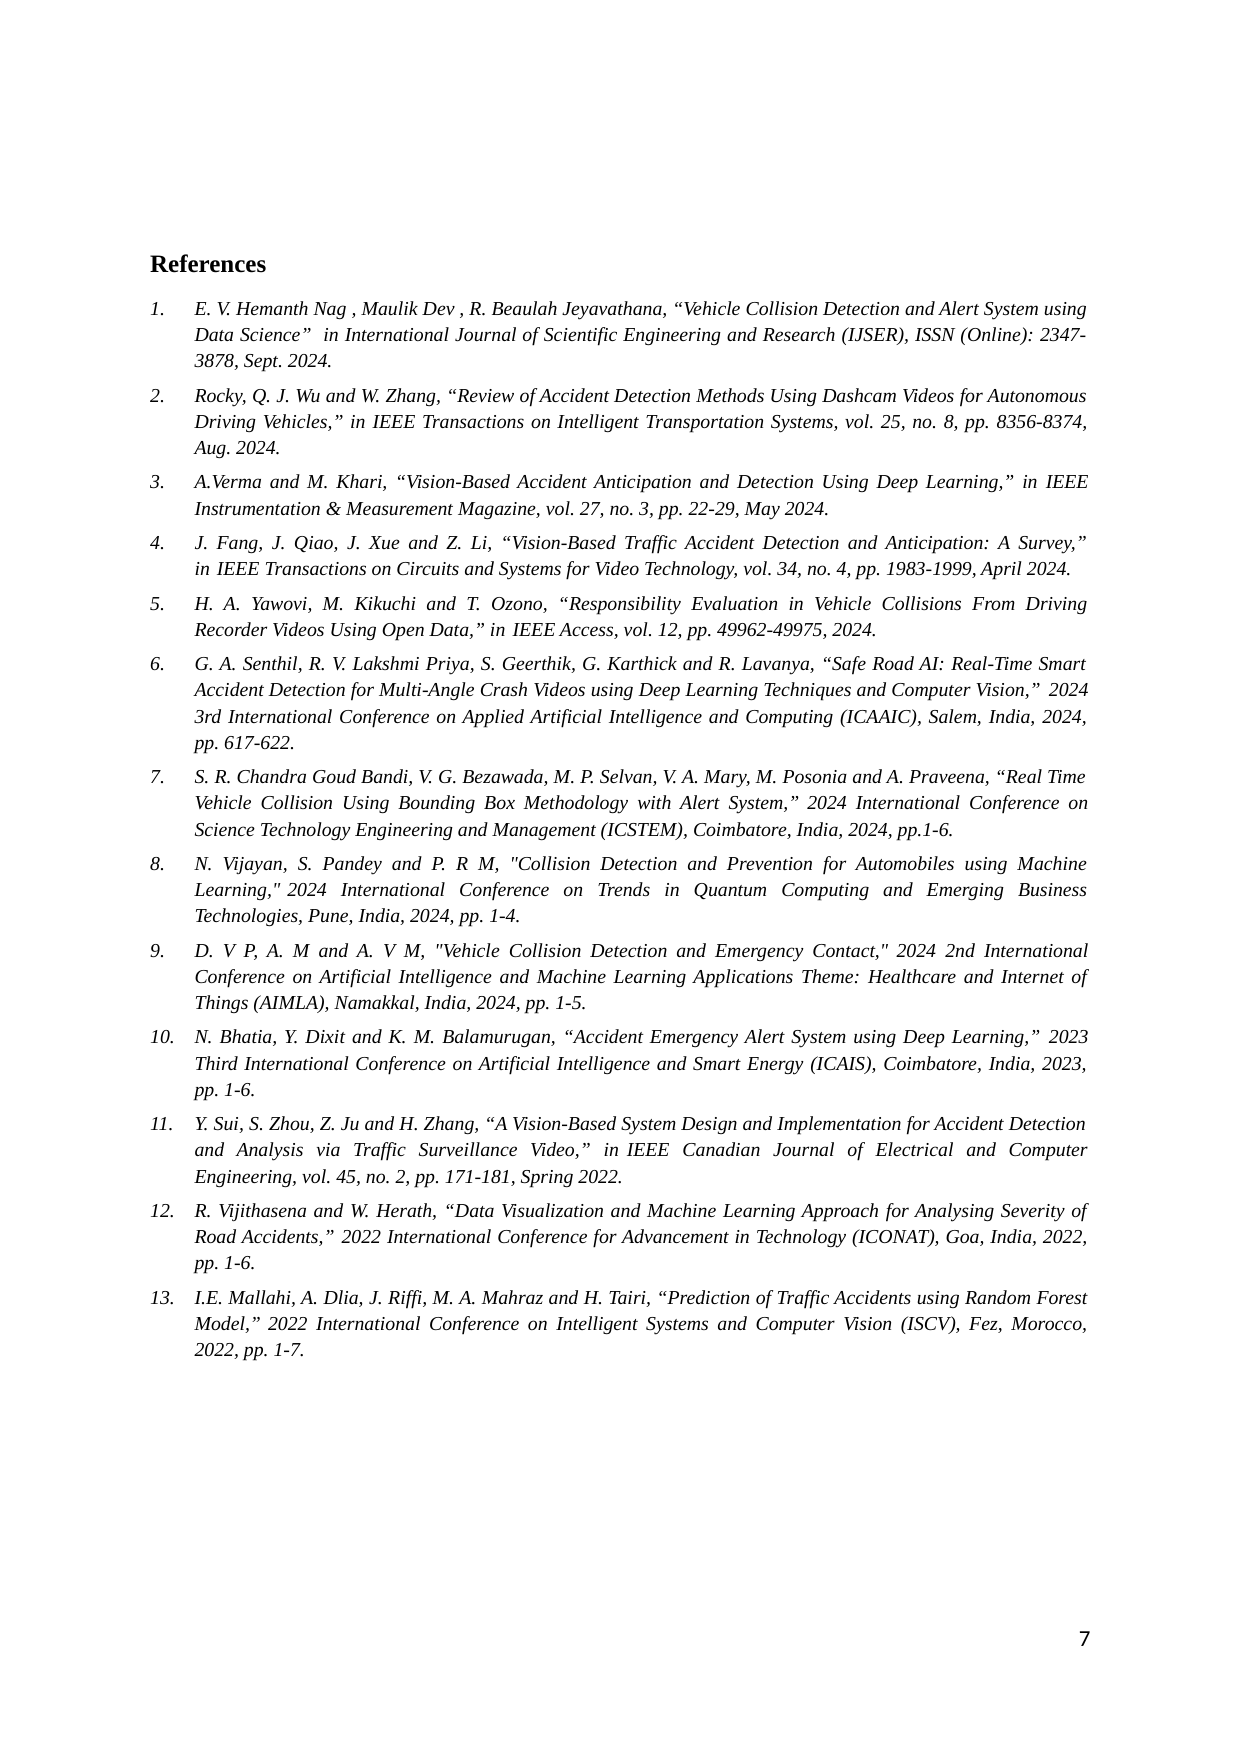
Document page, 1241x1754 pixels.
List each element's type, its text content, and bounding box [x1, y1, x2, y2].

subtitle H. A. Yawovi, M. Kikuchi and T. Ozono, “Responsibility Evaluation in Vehicle Collisions From Driving Recorder Videos Using Open Data,” in IEEE Access, vol. 12, pp. 49962-49975, 2024. [150, 592, 1090, 641]
subtitle E. V. Hemanth Nag , Maulik Dev , R. Beaulah Jeyavathana, “Vehicle Collision Detection and Alert System using Data Science” in International Journal of Scientific Engineering and Research (IJSER), ISSN (Online): 2347-3878, Sept. 2024. [150, 297, 1090, 372]
subtitle S. R. Chandra Goud Bandi, V. G. Bezawada, M. P. Selvan, V. A. Mary, M. Posonia and A. Praveena, “Real Time Vehicle Collision Using Bounding Box Methodology with Alert System,” 2024 International Conference on Science Technology Engineering and Management (ICSTEM), Coimbatore, India, 2024, pp.1-6. [150, 765, 1090, 840]
subtitle N. Bhatia, Y. Dixit and K. M. Balamurugan, “Accident Emergency Alert System using Deep Learning,” 2023 Third International Conference on Artificial Intelligence and Smart Energy (ICAIS), Coimbatore, India, 2023, pp. 1-6. [150, 1026, 1090, 1101]
subtitle J. Fang, J. Qiao, J. Xue and Z. Li, “Vision-Based Traffic Accident Detection and Anticipation: A Survey,” in IEEE Transactions on Circuits and Systems for Video Technology, vol. 34, no. 4, pp. 1983-1999, April 2024. [150, 531, 1090, 580]
subtitle N. Vijayan, S. Pandey and P. R M, "Collision Detection and Prevention for Automobiles using Machine Learning," 2024 International Conference on Trends in Quantum Computing and Emerging Business Technologies, Pune, India, 2024, pp. 1-4. [150, 852, 1090, 927]
subtitle I.E. Mallahi, A. Dlia, J. Riffi, M. A. Mahraz and H. Tairi, “Prediction of Traffic Accidents using Random Forest Model,” 2022 International Conference on Intelligent Systems and Computer Vision (ISCV), Fez, Morocco, 2022, pp. 1-7. [150, 1286, 1090, 1361]
subtitle D. V P, A. M and A. V M, "Vehicle Collision Detection and Emergency Contact," 2024 2nd International Conference on Artificial Intelligence and Machine Learning Applications Theme: Healthcare and Internet of Things (AIMLA), Namakkal, India, 2024, pp. 1-5. [150, 939, 1090, 1014]
subtitle Y. Sui, S. Zhou, Z. Ju and H. Zhang, “A Vision-Based System Design and Implementation for Accident Detection and Analysis via Traffic Surveillance Video,” in IEEE Canadian Journal of Electrical and Computer Engineering, vol. 45, no. 2, pp. 171-181, Spring 2022. [150, 1112, 1090, 1187]
subtitle G. A. Senthil, R. V. Lakshmi Priya, S. Geerthik, G. Karthick and R. Lavanya, “Safe Road AI: Real-Time Smart Accident Detection for Multi-Angle Crash Videos using Deep Learning Techniques and Computer Vision,” 2024 3rd International Conference on Applied Artificial Intelligence and Computing (ICAAIC), Salem, India, 2024, pp. 617-622. [150, 652, 1090, 753]
subtitle Rocky, Q. J. Wu and W. Zhang, “Review of Accident Detection Methods Using Dashcam Videos for Autonomous Driving Vehicles,” in IEEE Transactions on Intelligent Transportation Systems, vol. 25, no. 8, pp. 8356-8374, Aug. 2024. [150, 384, 1090, 459]
text References [150, 249, 1090, 278]
subtitle R. Vijithasena and W. Herath, “Data Visualization and Machine Learning Approach for Analysing Severity of Road Accidents,” 2022 International Conference for Advancement in Technology (ICONAT), Goa, India, 2022, pp. 1-6. [150, 1199, 1090, 1274]
subtitle A.Verma and M. Khari, “Vision-Based Accident Anticipation and Detection Using Deep Learning,” in IEEE Instrumentation & Measurement Magazine, vol. 27, no. 3, pp. 22-29, May 2024. [150, 470, 1090, 519]
